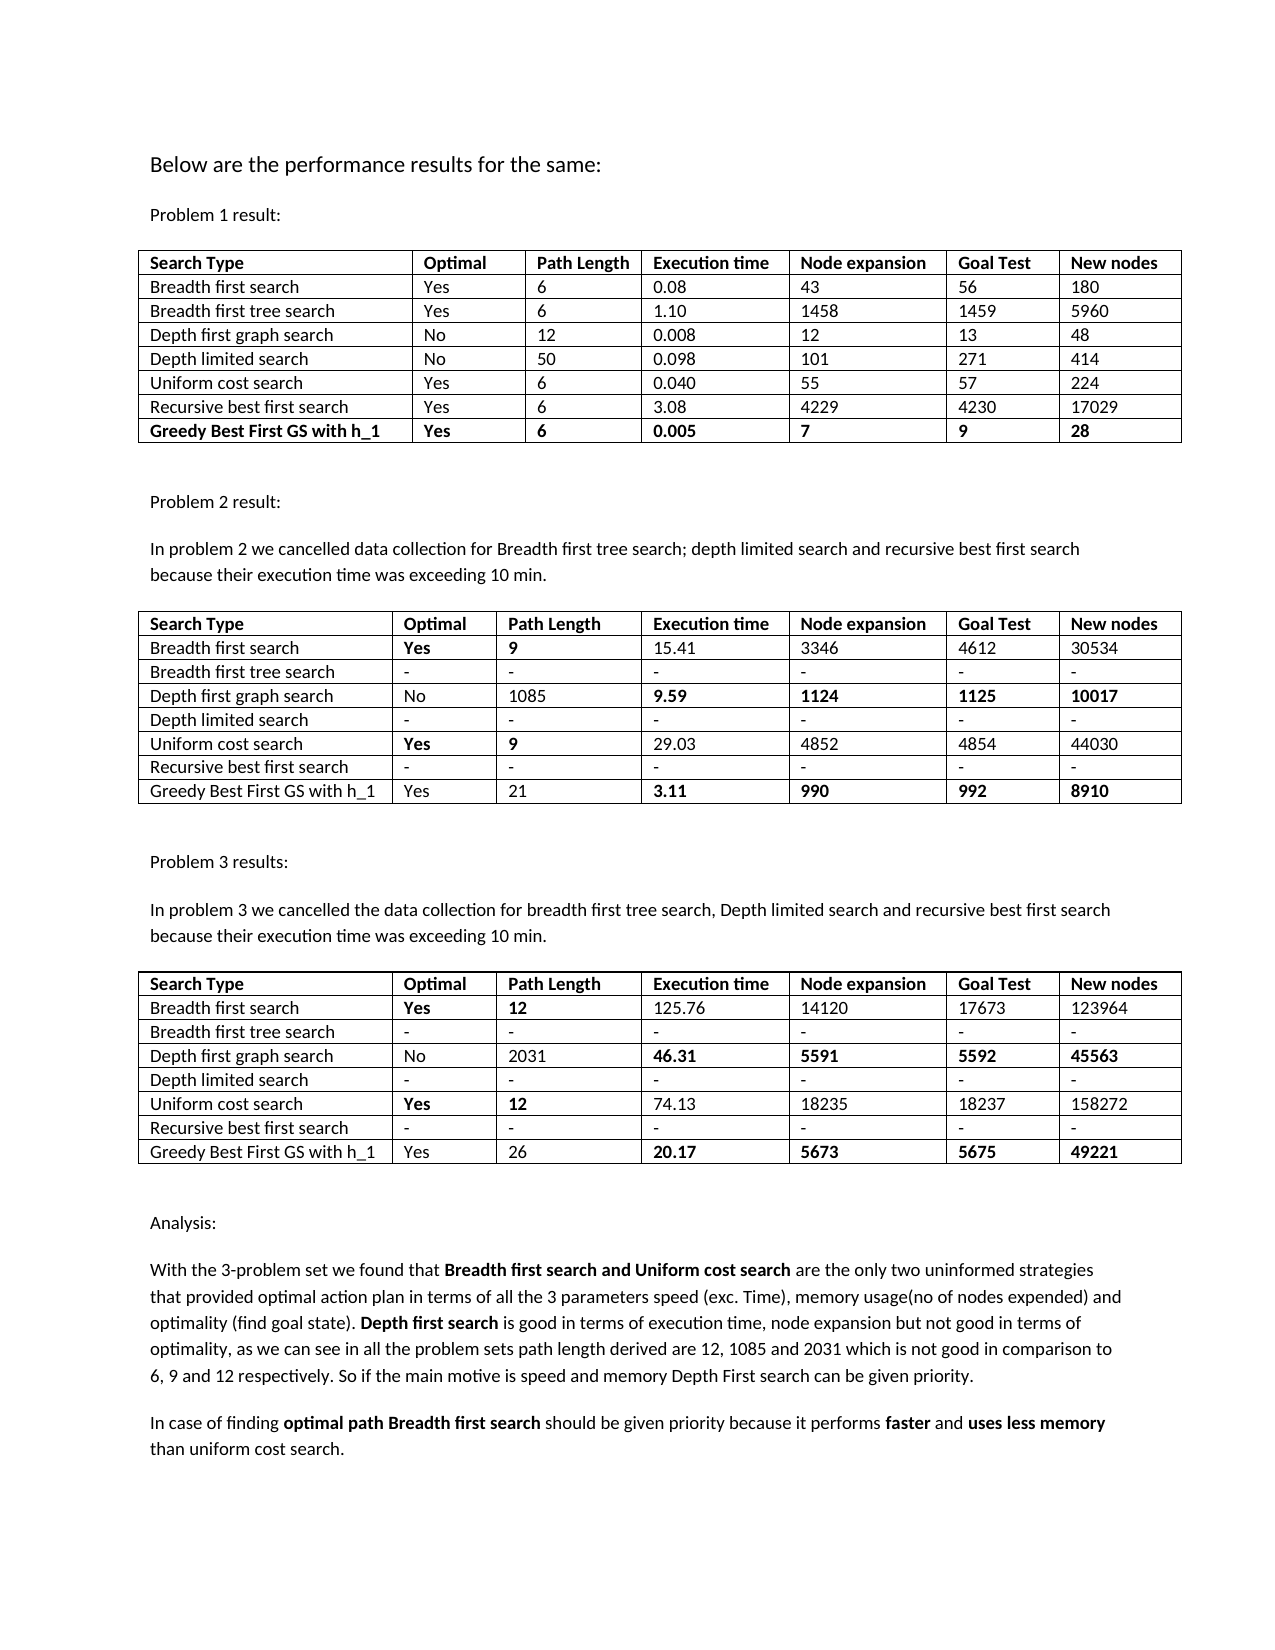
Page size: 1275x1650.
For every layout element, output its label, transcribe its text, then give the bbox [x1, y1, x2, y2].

table_cell - [642, 1116, 789, 1139]
table_cell 0.098 [642, 347, 789, 370]
table_cell Recursive best first search [139, 395, 412, 418]
table_cell 9 [947, 419, 1059, 442]
table_cell 6 [526, 371, 641, 394]
table_cell Yes [413, 419, 525, 442]
table_cell Depth limited search [139, 347, 412, 370]
table_cell 17029 [1060, 395, 1181, 418]
table_cell No [413, 347, 525, 370]
table_cell 271 [947, 347, 1059, 370]
table_cell Greedy Best First GS with h_1 [139, 1140, 392, 1163]
table_cell Depth first graph search [139, 684, 392, 707]
table_cell Breadth first tree search [139, 299, 412, 322]
table_header Optimal [413, 251, 525, 274]
table_cell - [1060, 1068, 1181, 1091]
table_cell 13 [947, 323, 1059, 346]
table_cell Recursive best first search [139, 1116, 392, 1139]
table_cell 5591 [790, 1044, 946, 1067]
table_cell 50 [526, 347, 641, 370]
table_cell 180 [1060, 275, 1181, 298]
table_cell - [393, 708, 496, 731]
text Problem 1 result: [150, 203, 1125, 226]
table_cell 45563 [1060, 1044, 1181, 1067]
table_cell 5675 [947, 1140, 1059, 1163]
table_cell 15.41 [642, 636, 789, 659]
table_cell - [642, 756, 789, 778]
text Analysis: [150, 1211, 1125, 1234]
table_cell 30534 [1060, 636, 1181, 659]
table_cell - [393, 1068, 496, 1091]
table_cell - [947, 756, 1059, 778]
table_cell - [497, 1116, 641, 1139]
table_header Search Type [139, 612, 392, 635]
table_cell 9 [497, 732, 641, 754]
table_cell Depth limited search [139, 1068, 392, 1091]
table_cell 21 [497, 780, 641, 802]
table_cell 57 [947, 371, 1059, 394]
table_cell - [1060, 1020, 1181, 1043]
table_cell - [393, 660, 496, 683]
table_header Path Length [497, 612, 641, 635]
table_cell - [947, 708, 1059, 731]
table_cell - [642, 1068, 789, 1091]
table_cell Breadth first search [139, 996, 392, 1019]
table_cell 74.13 [642, 1092, 789, 1115]
table_cell 9 [497, 636, 641, 659]
table_cell Yes [413, 395, 525, 418]
table_cell 10017 [1060, 684, 1181, 707]
text In case of finding optimal path Breadth first search should be given priority because it performs faster and uses less memory than uniform cost search. [150, 1411, 1125, 1460]
table_cell 0.008 [642, 323, 789, 346]
table_cell Breadth first tree search [139, 660, 392, 683]
table_cell - [790, 660, 946, 683]
table_cell Breadth first search [139, 636, 392, 659]
table_cell Yes [393, 1140, 496, 1163]
table_cell 3346 [790, 636, 946, 659]
table_header Execution time [642, 251, 789, 274]
table_cell - [947, 660, 1059, 683]
table_cell 1.10 [642, 299, 789, 322]
table_cell 20.17 [642, 1140, 789, 1163]
table_header Execution time [642, 973, 789, 995]
table_cell Greedy Best First GS with h_1 [139, 780, 392, 802]
table_cell - [790, 1068, 946, 1091]
table_cell 56 [947, 275, 1059, 298]
table_cell 5960 [1060, 299, 1181, 322]
table_cell 6 [526, 395, 641, 418]
table_cell Yes [393, 996, 496, 1019]
table_header Node expansion [790, 251, 946, 274]
table_cell - [790, 708, 946, 731]
table_cell 26 [497, 1140, 641, 1163]
table_header Search Type [139, 251, 412, 274]
table_cell 414 [1060, 347, 1181, 370]
text Below are the performance results for the same: [150, 150, 1125, 178]
table_header Goal Test [947, 612, 1059, 635]
table_cell No [413, 323, 525, 346]
table_cell 992 [947, 780, 1059, 802]
table_header New nodes [1060, 973, 1181, 995]
table_header Execution time [642, 612, 789, 635]
table_cell 4852 [790, 732, 946, 754]
table_header Goal Test [947, 973, 1059, 995]
table_cell 29.03 [642, 732, 789, 754]
table_cell 2031 [497, 1044, 641, 1067]
table_cell 44030 [1060, 732, 1181, 754]
table_cell Uniform cost search [139, 1092, 392, 1115]
table_cell 3.11 [642, 780, 789, 802]
table_cell 12 [526, 323, 641, 346]
text Problem 2 result: [150, 490, 1125, 513]
table_cell 14120 [790, 996, 946, 1019]
table_cell - [790, 1020, 946, 1043]
text In problem 2 we cancelled data collection for Breadth first tree search; depth limited search and recursive best first search because their execution time was exceeding 10 min. [150, 537, 1125, 587]
table_cell 4230 [947, 395, 1059, 418]
table_cell 1459 [947, 299, 1059, 322]
table_cell Breadth first tree search [139, 1020, 392, 1043]
table_cell Yes [413, 371, 525, 394]
text In problem 3 we cancelled the data collection for breadth first tree search, Depth limited search and recursive best first search because their execution time was exceeding 10 min. [150, 898, 1125, 947]
table_cell - [947, 1020, 1059, 1043]
table_cell Depth first graph search [139, 323, 412, 346]
table_header Optimal [393, 612, 496, 635]
table_header New nodes [1060, 612, 1181, 635]
table_cell 0.005 [642, 419, 789, 442]
table_cell 1458 [790, 299, 946, 322]
table_cell 12 [497, 996, 641, 1019]
table_cell Yes [393, 1092, 496, 1115]
table_cell - [393, 1116, 496, 1139]
table_cell Uniform cost search [139, 732, 392, 754]
table_cell - [393, 756, 496, 778]
table_cell 55 [790, 371, 946, 394]
table_cell Yes [413, 275, 525, 298]
table_cell Depth limited search [139, 708, 392, 731]
table_cell - [1060, 660, 1181, 683]
table_cell - [497, 660, 641, 683]
table_cell - [642, 708, 789, 731]
table_cell 125.76 [642, 996, 789, 1019]
text Problem 3 results: [150, 851, 1125, 874]
table_header New nodes [1060, 251, 1181, 274]
table_cell 4854 [947, 732, 1059, 754]
table_cell - [497, 708, 641, 731]
table_cell 1085 [497, 684, 641, 707]
table_cell 12 [790, 323, 946, 346]
table_header Search Type [139, 973, 392, 995]
table_cell - [642, 660, 789, 683]
table_cell 6 [526, 275, 641, 298]
table_cell 18237 [947, 1092, 1059, 1115]
table_cell 7 [790, 419, 946, 442]
table_cell 43 [790, 275, 946, 298]
table_cell 46.31 [642, 1044, 789, 1067]
table_cell No [393, 1044, 496, 1067]
table_header Goal Test [947, 251, 1059, 274]
table_cell 101 [790, 347, 946, 370]
table_cell - [1060, 1116, 1181, 1139]
table_cell 17673 [947, 996, 1059, 1019]
table_cell Yes [393, 732, 496, 754]
table_cell 5673 [790, 1140, 946, 1163]
table_cell 3.08 [642, 395, 789, 418]
table_header Path Length [497, 973, 641, 995]
table_cell - [497, 1020, 641, 1043]
table_cell 48 [1060, 323, 1181, 346]
table_header Path Length [526, 251, 641, 274]
table_cell - [790, 756, 946, 778]
text With the 3-problem set we found that Breadth first search and Uniform cost search are the only two uninformed strategies that provided optimal action plan in terms of all the 3 parameters speed (exc. Time), memory usage(no of nodes expended) and optimality (find goal state). Depth first search is good in terms of execution time, node expansion but not good in terms of optimality, as we can see in all the problem sets path length derived are 12, 1085 and 2031 which is not good in comparison to 6, 9 and 12 respectively. So if the main motive is speed and memory Depth First search can be given priority. [150, 1258, 1125, 1387]
table_cell 6 [526, 419, 641, 442]
table_cell 12 [497, 1092, 641, 1115]
table_cell 0.040 [642, 371, 789, 394]
table_cell 1125 [947, 684, 1059, 707]
table_cell - [947, 1068, 1059, 1091]
table_cell - [642, 1020, 789, 1043]
table_cell 224 [1060, 371, 1181, 394]
table_cell 28 [1060, 419, 1181, 442]
table_cell 4612 [947, 636, 1059, 659]
table_cell Yes [413, 299, 525, 322]
table_cell 49221 [1060, 1140, 1181, 1163]
table_cell - [1060, 708, 1181, 731]
table_cell 6 [526, 299, 641, 322]
table_cell 158272 [1060, 1092, 1181, 1115]
table_cell 9.59 [642, 684, 789, 707]
table_cell 0.08 [642, 275, 789, 298]
table_cell Depth first graph search [139, 1044, 392, 1067]
table_header Optimal [393, 973, 496, 995]
table_cell Greedy Best First GS with h_1 [139, 419, 412, 442]
table_cell Yes [393, 780, 496, 802]
table_cell - [947, 1116, 1059, 1139]
table_cell - [497, 1068, 641, 1091]
table_cell Breadth first search [139, 275, 412, 298]
table_cell - [393, 1020, 496, 1043]
table_cell 18235 [790, 1092, 946, 1115]
table_cell - [790, 1116, 946, 1139]
table_cell 990 [790, 780, 946, 802]
table_header Node expansion [790, 612, 946, 635]
table_cell 4229 [790, 395, 946, 418]
table_cell Uniform cost search [139, 371, 412, 394]
table_cell No [393, 684, 496, 707]
table_header Node expansion [790, 973, 946, 995]
table_cell Recursive best first search [139, 756, 392, 778]
table_cell Yes [393, 636, 496, 659]
table_cell 5592 [947, 1044, 1059, 1067]
table_cell - [1060, 756, 1181, 778]
table_cell 8910 [1060, 780, 1181, 802]
table_cell - [497, 756, 641, 778]
table_cell 1124 [790, 684, 946, 707]
table_cell 123964 [1060, 996, 1181, 1019]
